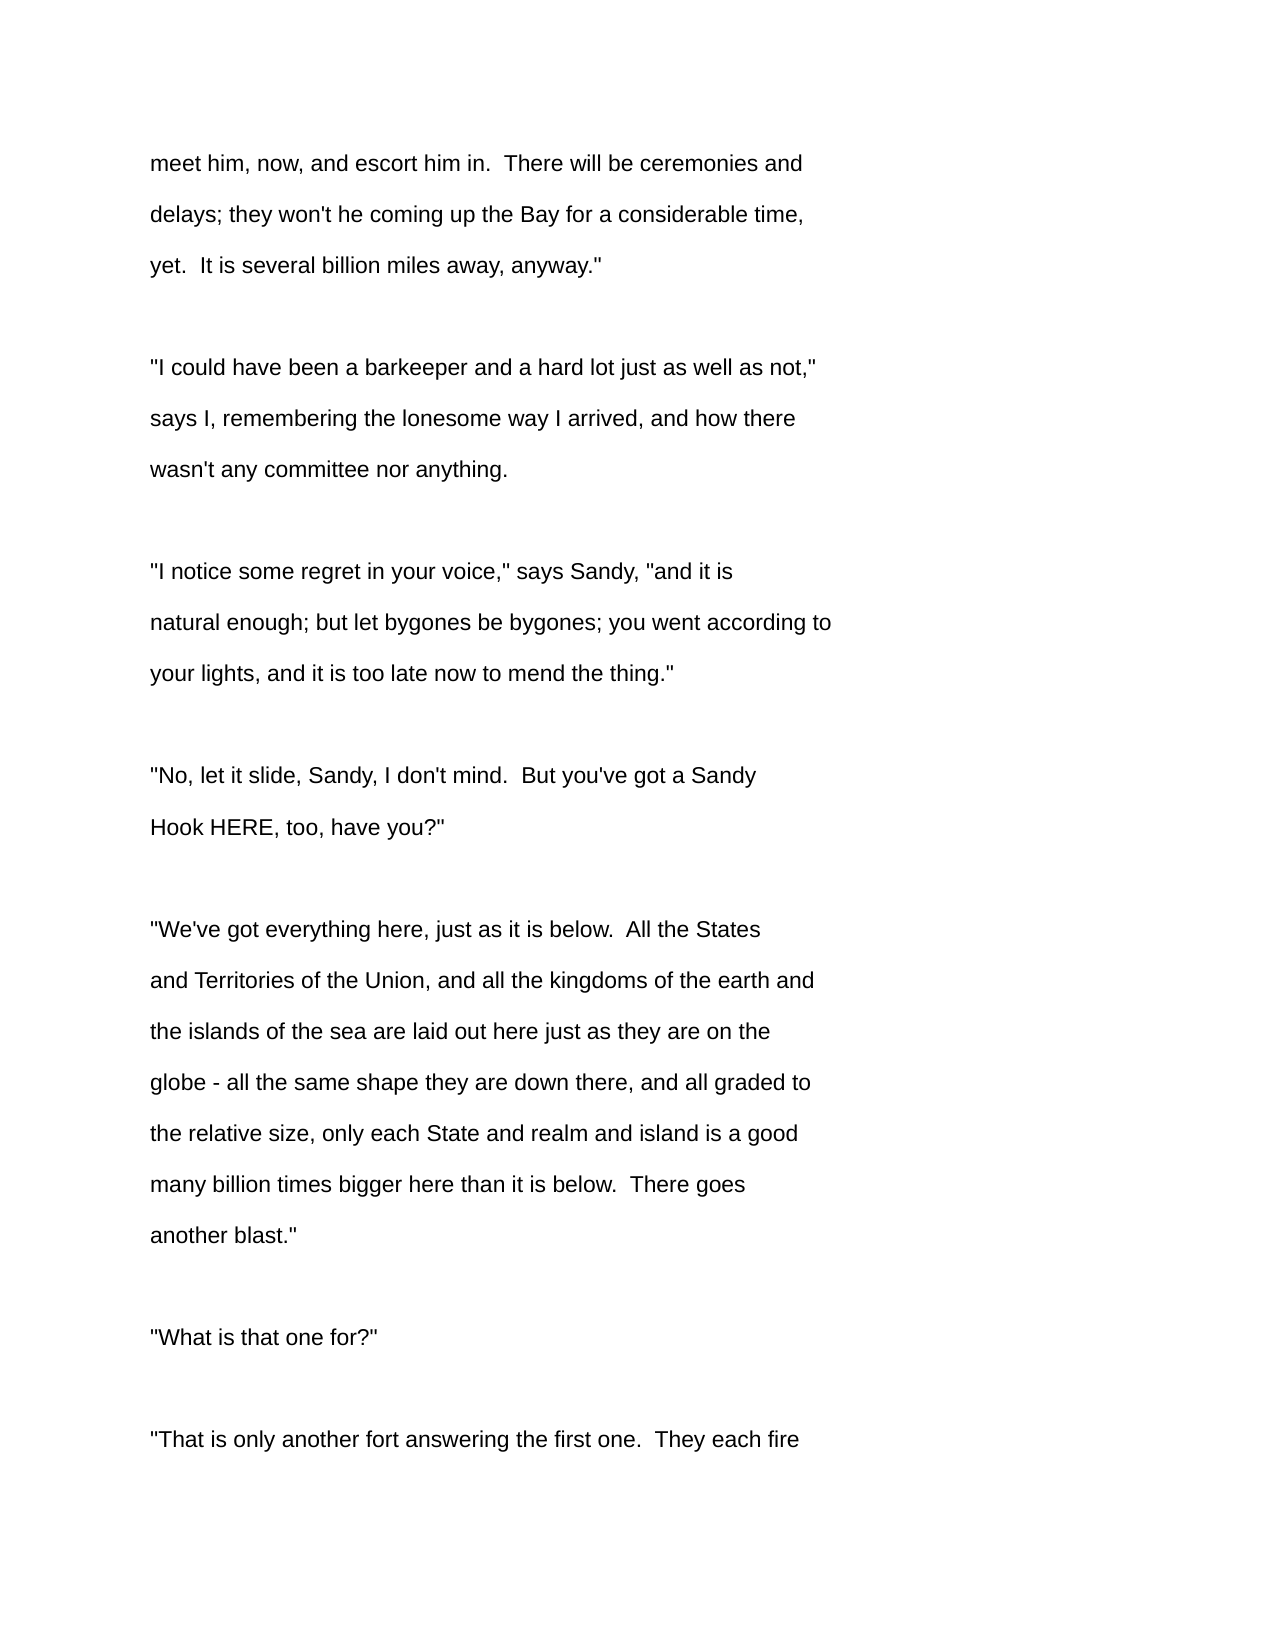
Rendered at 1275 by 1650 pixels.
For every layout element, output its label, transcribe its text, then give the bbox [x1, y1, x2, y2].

text yet. It is several billion miles away, anyway." [150, 252, 1125, 278]
text meet him, now, and escort him in. There will be ceremonies and [150, 150, 1125, 176]
text the islands of the sea are laid out here just as they are on the [150, 1018, 1125, 1044]
text "No, let it slide, Sandy, I don't mind. But you've got a Sandy [150, 762, 1125, 789]
text "We've got everything here, just as it is below. All the States [150, 916, 1125, 942]
text says I, remembering the lonesome way I arrived, and how there [150, 405, 1125, 432]
text "I notice some regret in your voice," says Sandy, "and it is [150, 558, 1125, 585]
text "That is only another fort answering the first one. They each fire [150, 1426, 1125, 1452]
text "What is that one for?" [150, 1324, 1125, 1350]
text the relative size, only each State and realm and island is a good [150, 1120, 1125, 1146]
text delays; they won't he coming up the Bay for a considerable time, [150, 201, 1125, 227]
text "I could have been a barkeeper and a hard lot just as well as not," [150, 354, 1125, 381]
text another blast." [150, 1222, 1125, 1248]
text wasn't any committee nor anything. [150, 456, 1125, 483]
text globe - all the same shape they are down there, and all graded to [150, 1069, 1125, 1095]
text and Territories of the Union, and all the kingdoms of the earth and [150, 967, 1125, 993]
text many billion times bigger here than it is below. There goes [150, 1171, 1125, 1197]
text Hook HERE, too, have you?" [150, 813, 1125, 840]
text your lights, and it is too late now to mend the thing." [150, 660, 1125, 687]
text natural enough; but let bygones be bygones; you went according to [150, 609, 1125, 636]
